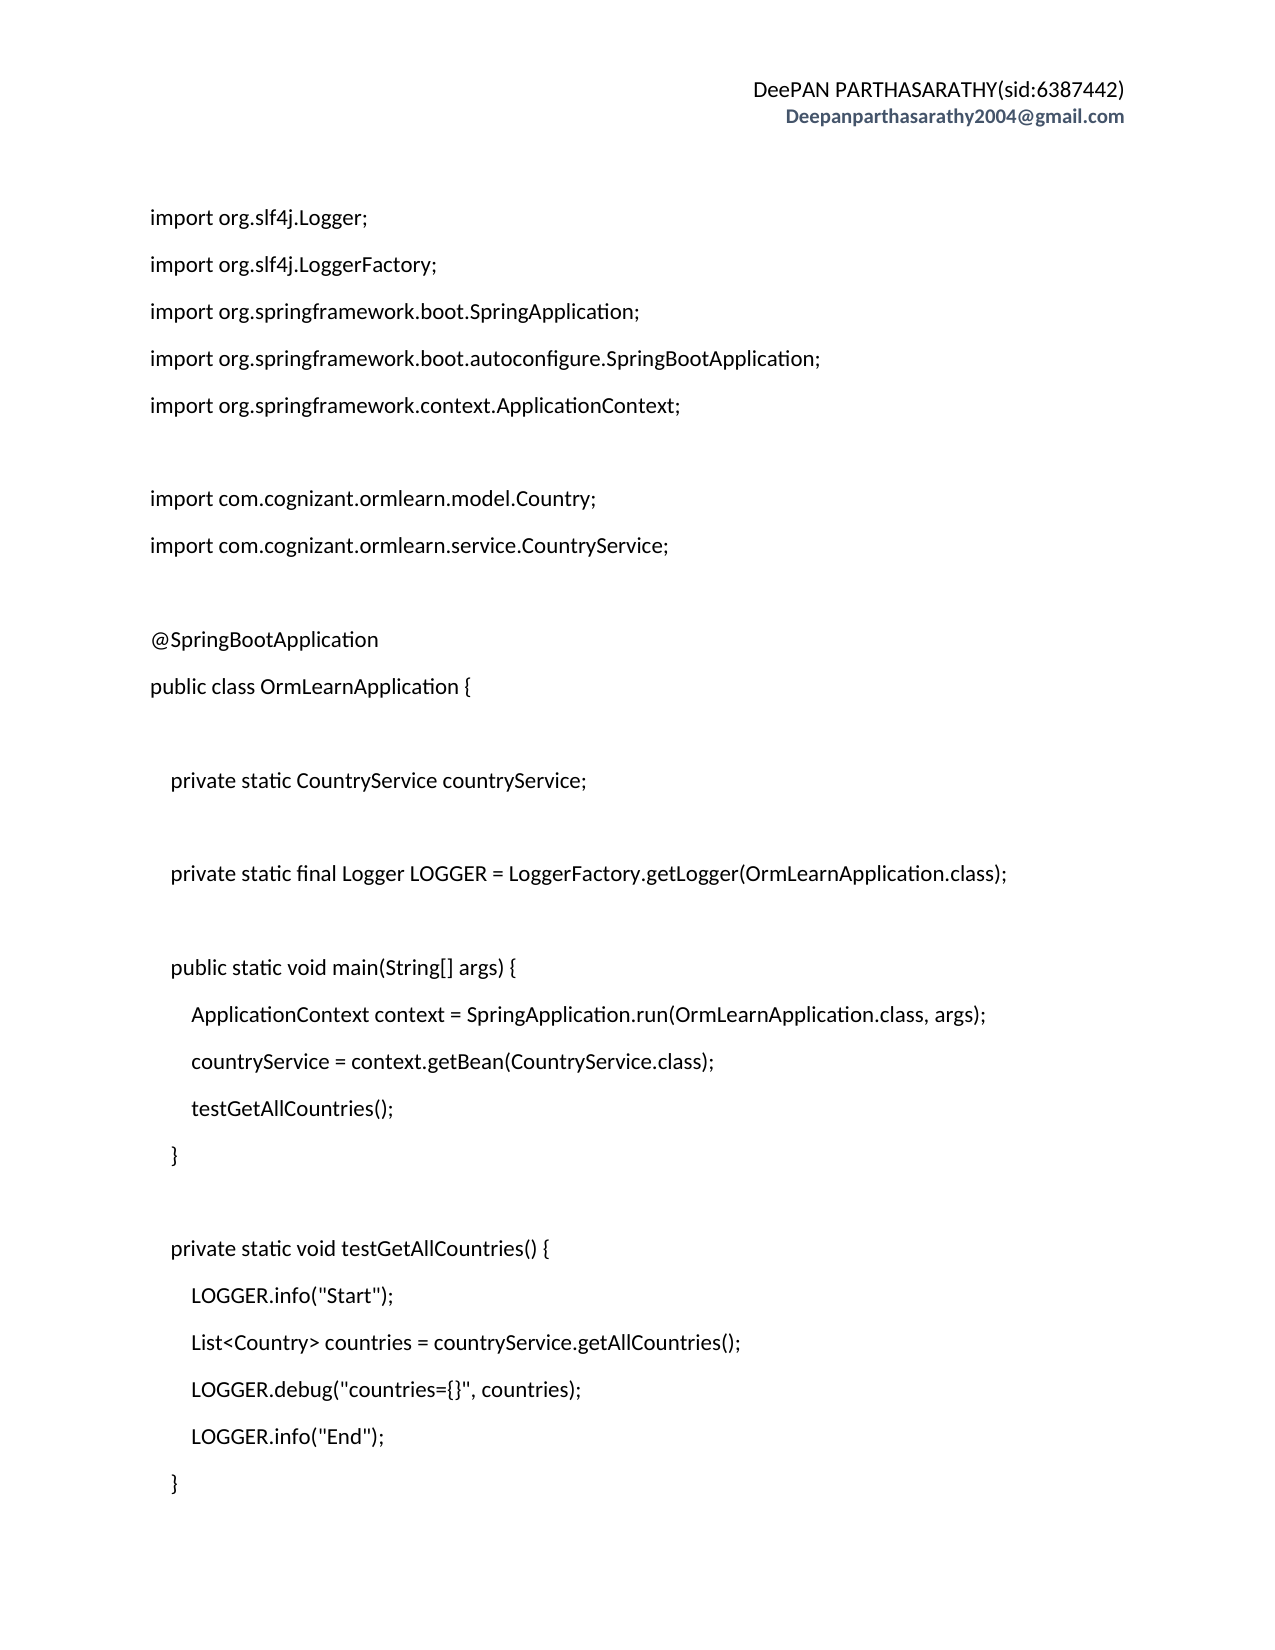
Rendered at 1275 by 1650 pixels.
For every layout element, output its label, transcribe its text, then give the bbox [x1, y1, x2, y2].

text LOGGER.info("Start"); [150, 1281, 1125, 1309]
text public class OrmLearnApplication { [150, 672, 1125, 700]
text import com.cognizant.ormlearn.model.Country; [150, 484, 1125, 513]
text import org.slf4j.LoggerFactory; [150, 250, 1125, 278]
text private static final Logger LOGGER = LoggerFactory.getLogger(OrmLearnApplication.class); [150, 859, 1125, 888]
text import com.cognizant.ormlearn.service.CountryService; [150, 531, 1125, 559]
text private static void testGetAllCountries() { [150, 1234, 1125, 1263]
text import org.slf4j.Logger; [150, 203, 1125, 231]
text import org.springframework.boot.autoconfigure.SpringBootApplication; [150, 344, 1125, 372]
text @SpringBootApplication [150, 625, 1125, 653]
text countryService = context.getBean(CountryService.class); [150, 1047, 1125, 1075]
text List<Country> countries = countryService.getAllCountries(); [150, 1328, 1125, 1356]
text private static CountryService countryService; [150, 766, 1125, 794]
text } [150, 1469, 1125, 1497]
text ApplicationContext context = SpringApplication.run(OrmLearnApplication.class, args); [150, 1000, 1125, 1028]
text LOGGER.debug("countries={}", countries); [150, 1375, 1125, 1403]
text } [150, 1141, 1125, 1169]
text import org.springframework.context.ApplicationContext; [150, 391, 1125, 419]
text testGetAllCountries(); [150, 1094, 1125, 1122]
text LOGGER.info("End"); [150, 1422, 1125, 1450]
text public static void main(String[] args) { [150, 953, 1125, 981]
text import org.springframework.boot.SpringApplication; [150, 297, 1125, 325]
